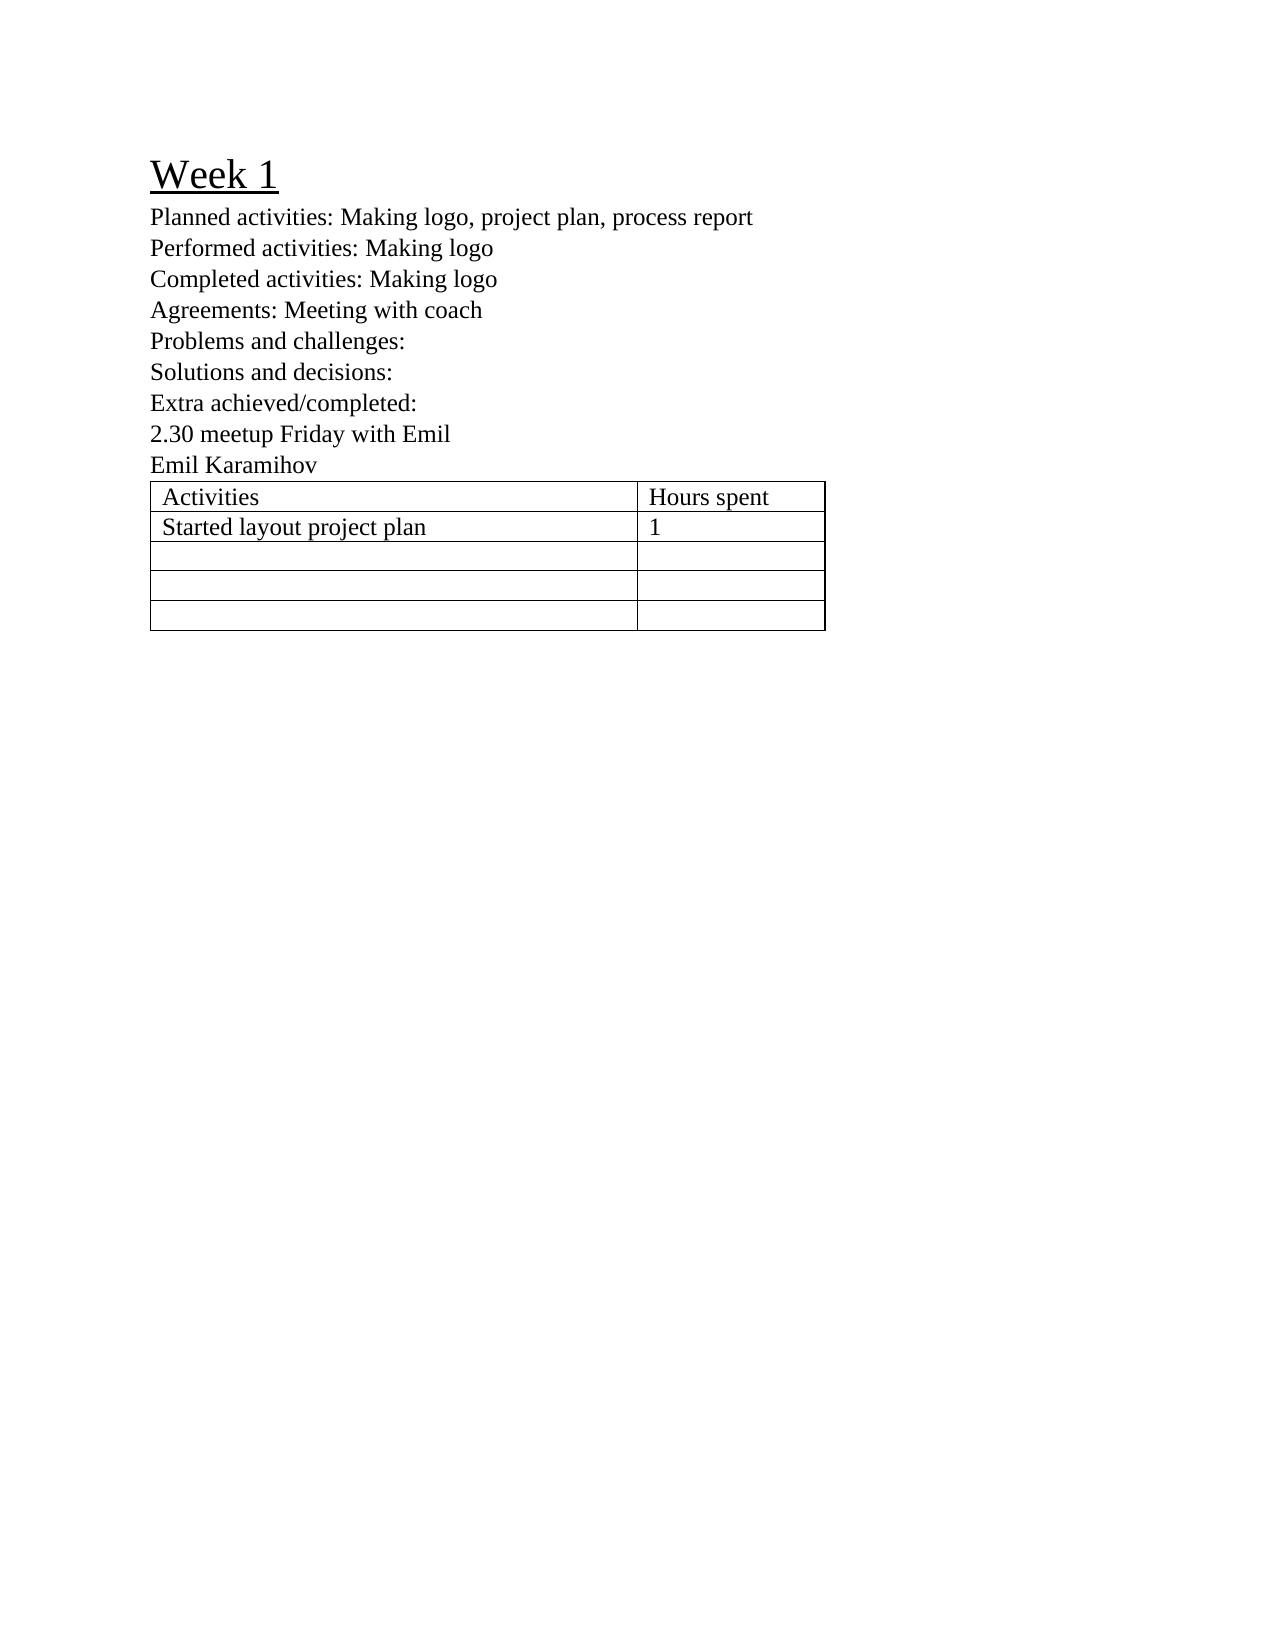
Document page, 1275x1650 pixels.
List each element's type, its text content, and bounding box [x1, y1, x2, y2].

table_cell [638, 601, 824, 630]
table_cell [151, 601, 637, 630]
table_cell [638, 571, 824, 600]
table_cell [638, 542, 824, 570]
text Solutions and decisions: [150, 357, 1125, 386]
table_header Hours spent [638, 482, 824, 511]
text Performed activities: Making logo [150, 233, 1125, 261]
text Problems and challenges: [150, 326, 1125, 354]
text Extra achieved/completed: [150, 388, 1125, 417]
table_cell Started layout project plan [151, 512, 637, 541]
text Emil Karamihov [150, 450, 1125, 479]
table_header Activities [151, 482, 637, 511]
text 2.30 meetup Friday with Emil [150, 419, 1125, 448]
table_cell [151, 571, 637, 600]
table_cell 1 [638, 512, 824, 541]
text Agreements: Meeting with coach [150, 295, 1125, 323]
text Week 1 [150, 150, 1125, 198]
text Planned activities: Making logo, project plan, process report [150, 202, 1125, 230]
table_cell [151, 542, 637, 570]
text Completed activities: Making logo [150, 264, 1125, 292]
